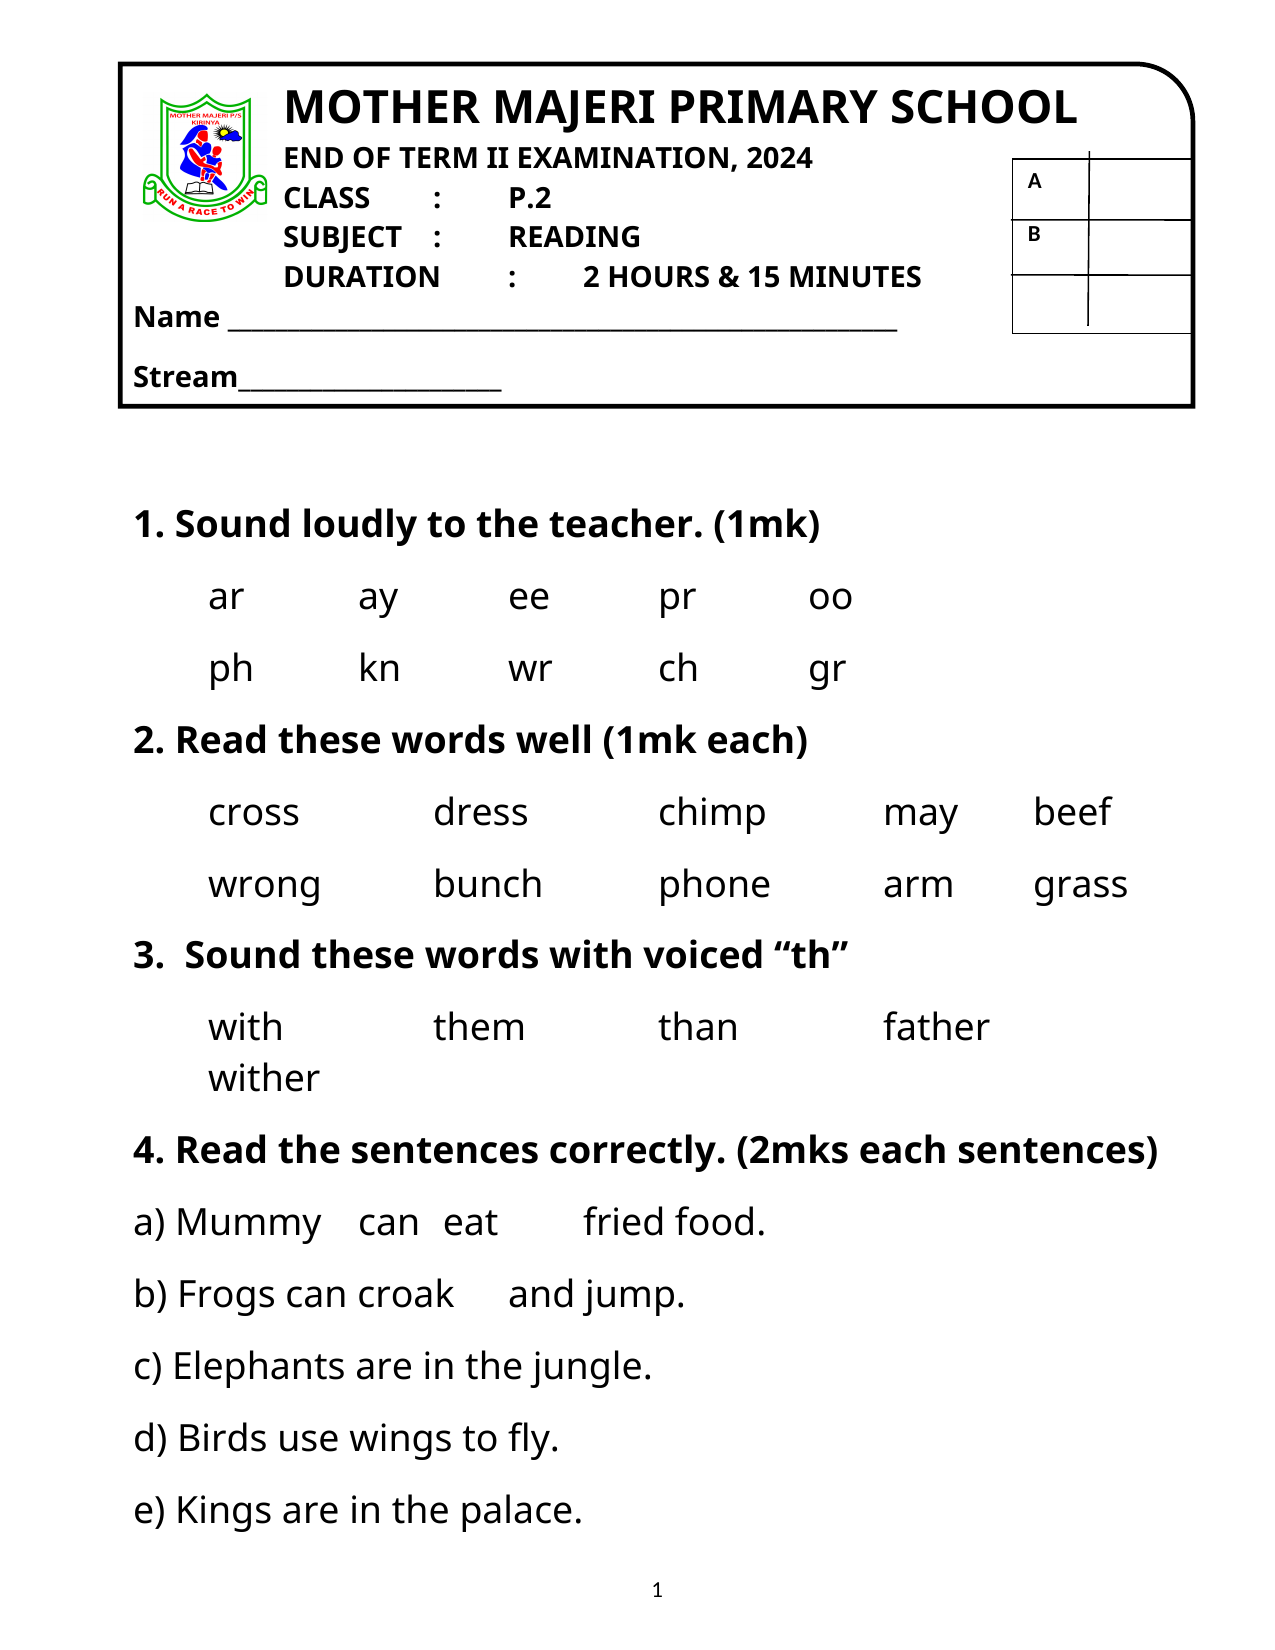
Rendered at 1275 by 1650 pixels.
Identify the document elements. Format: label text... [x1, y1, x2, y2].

text END OF TERM II EXAMINATION, 2024 [283, 137, 1181, 177]
text Stream______________________ [133, 357, 1181, 396]
text ar ay ee pr oo [133, 569, 1181, 620]
picture [142, 92, 268, 222]
text 1. Sound loudly to the teacher. (1mk) [133, 497, 1181, 548]
text Name ________________________________________________________ [133, 296, 1181, 336]
text CLASS : P.2 [283, 177, 1012, 217]
subtitle SUBJECT : READING [283, 217, 1012, 256]
text e) Kings are in the palace. [133, 1483, 1181, 1534]
text with them than father wither [133, 1001, 1181, 1103]
subtitle DURATION : 2 HOURS & 15 MINUTES [283, 256, 1012, 296]
text ph kn wr ch gr [133, 641, 1181, 692]
text wrong bunch phone arm grass [133, 857, 1181, 908]
text 2. Read these words well (1mk each) [133, 713, 1181, 764]
text b) Frogs can croak and jump. [133, 1267, 1181, 1318]
text cross dress chimp may beef [133, 785, 1181, 836]
text d) Birds use wings to fly. [133, 1411, 1181, 1462]
title MOTHER MAJERI PRIMARY SCHOOL [283, 75, 1181, 137]
text 4. Read the sentences correctly. (2mks each sentences) [133, 1123, 1181, 1174]
text a) Mummy can eat fried food. [133, 1195, 1181, 1246]
text 3. Sound these words with voiced “th” [133, 929, 1181, 980]
text c) Elephants are in the jungle. [133, 1339, 1181, 1390]
